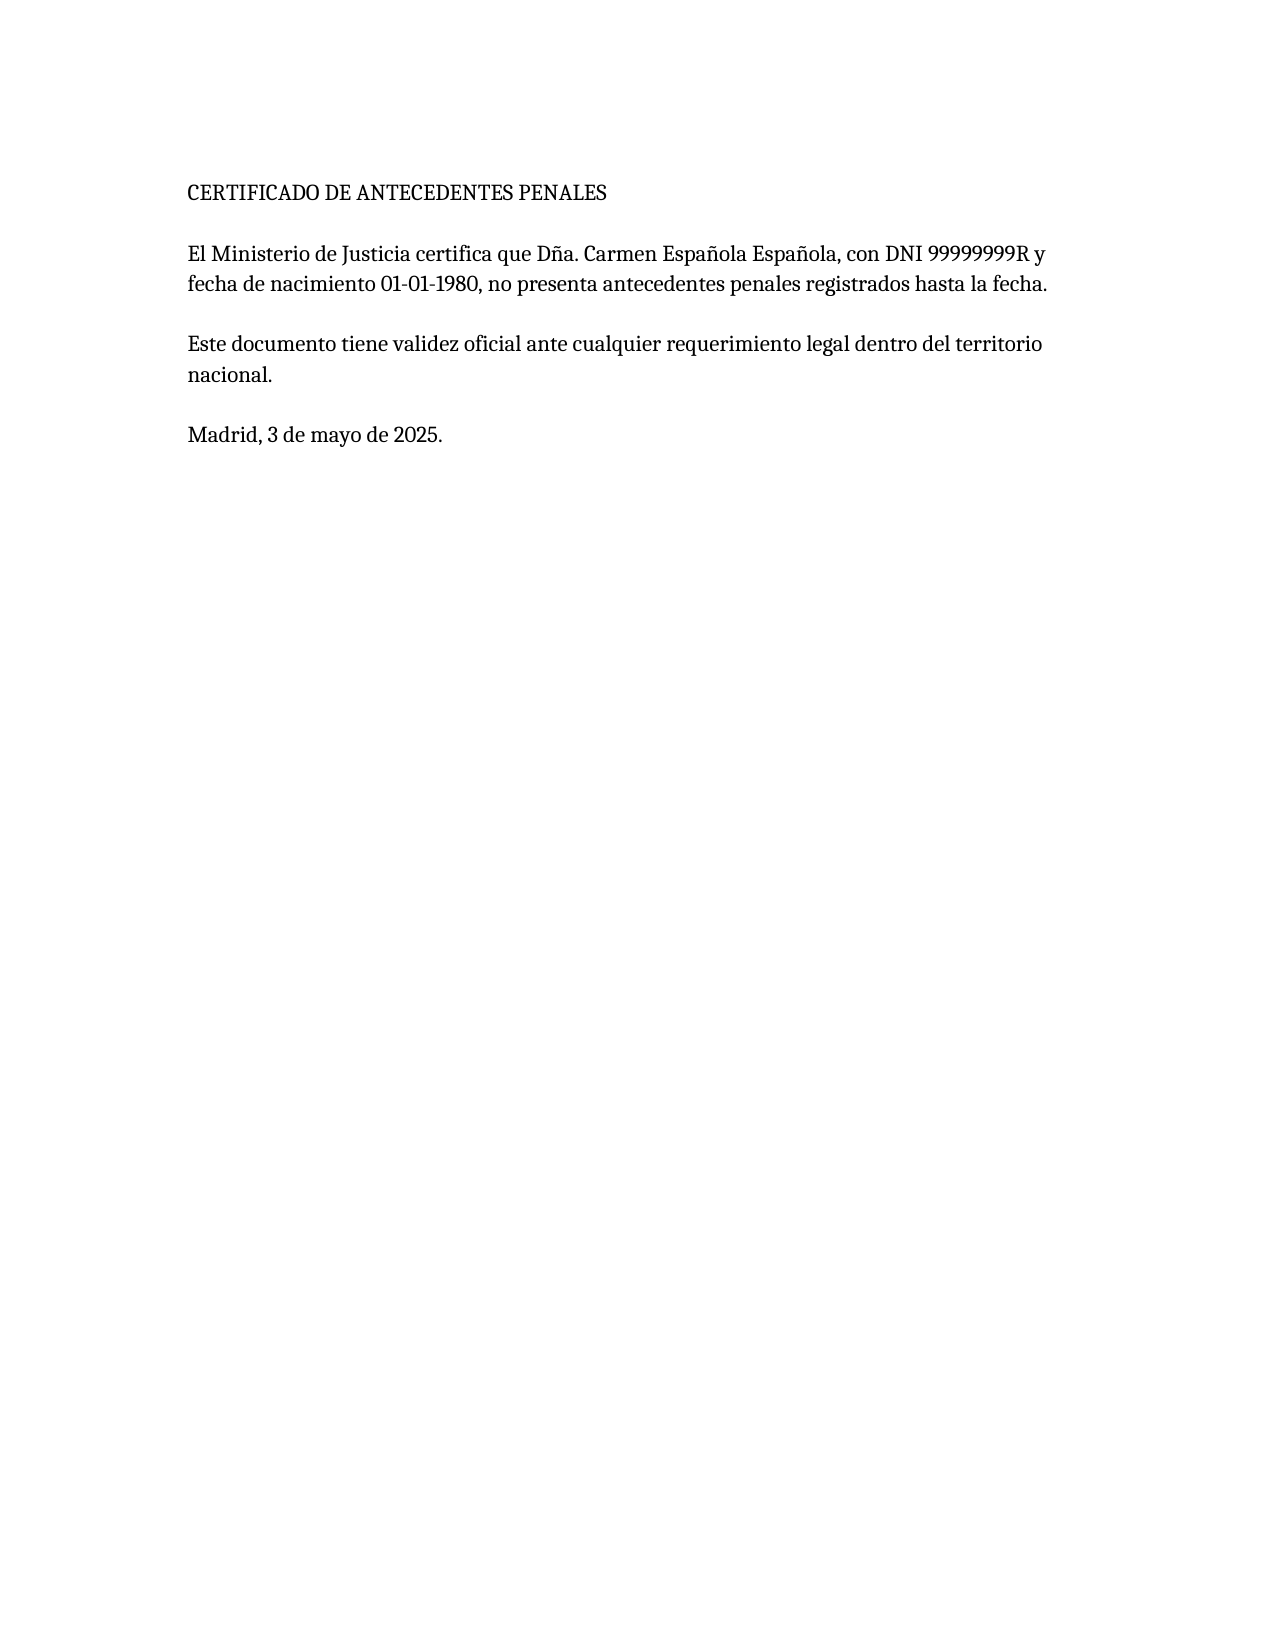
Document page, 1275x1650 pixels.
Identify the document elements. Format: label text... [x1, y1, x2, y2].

text CERTIFICADO DE ANTECEDENTES PENALES El Ministerio de Justicia certifica que Dña. Carmen Española Española, con DNI 99999999R y fecha de nacimiento 01-01-1980, no presenta antecedentes penales registrados hasta la fecha. Este documento tiene validez oficial ante cualquier requerimiento legal dentro del territorio nacional. Madrid, 3 de mayo de 2025. [187, 150, 1087, 478]
